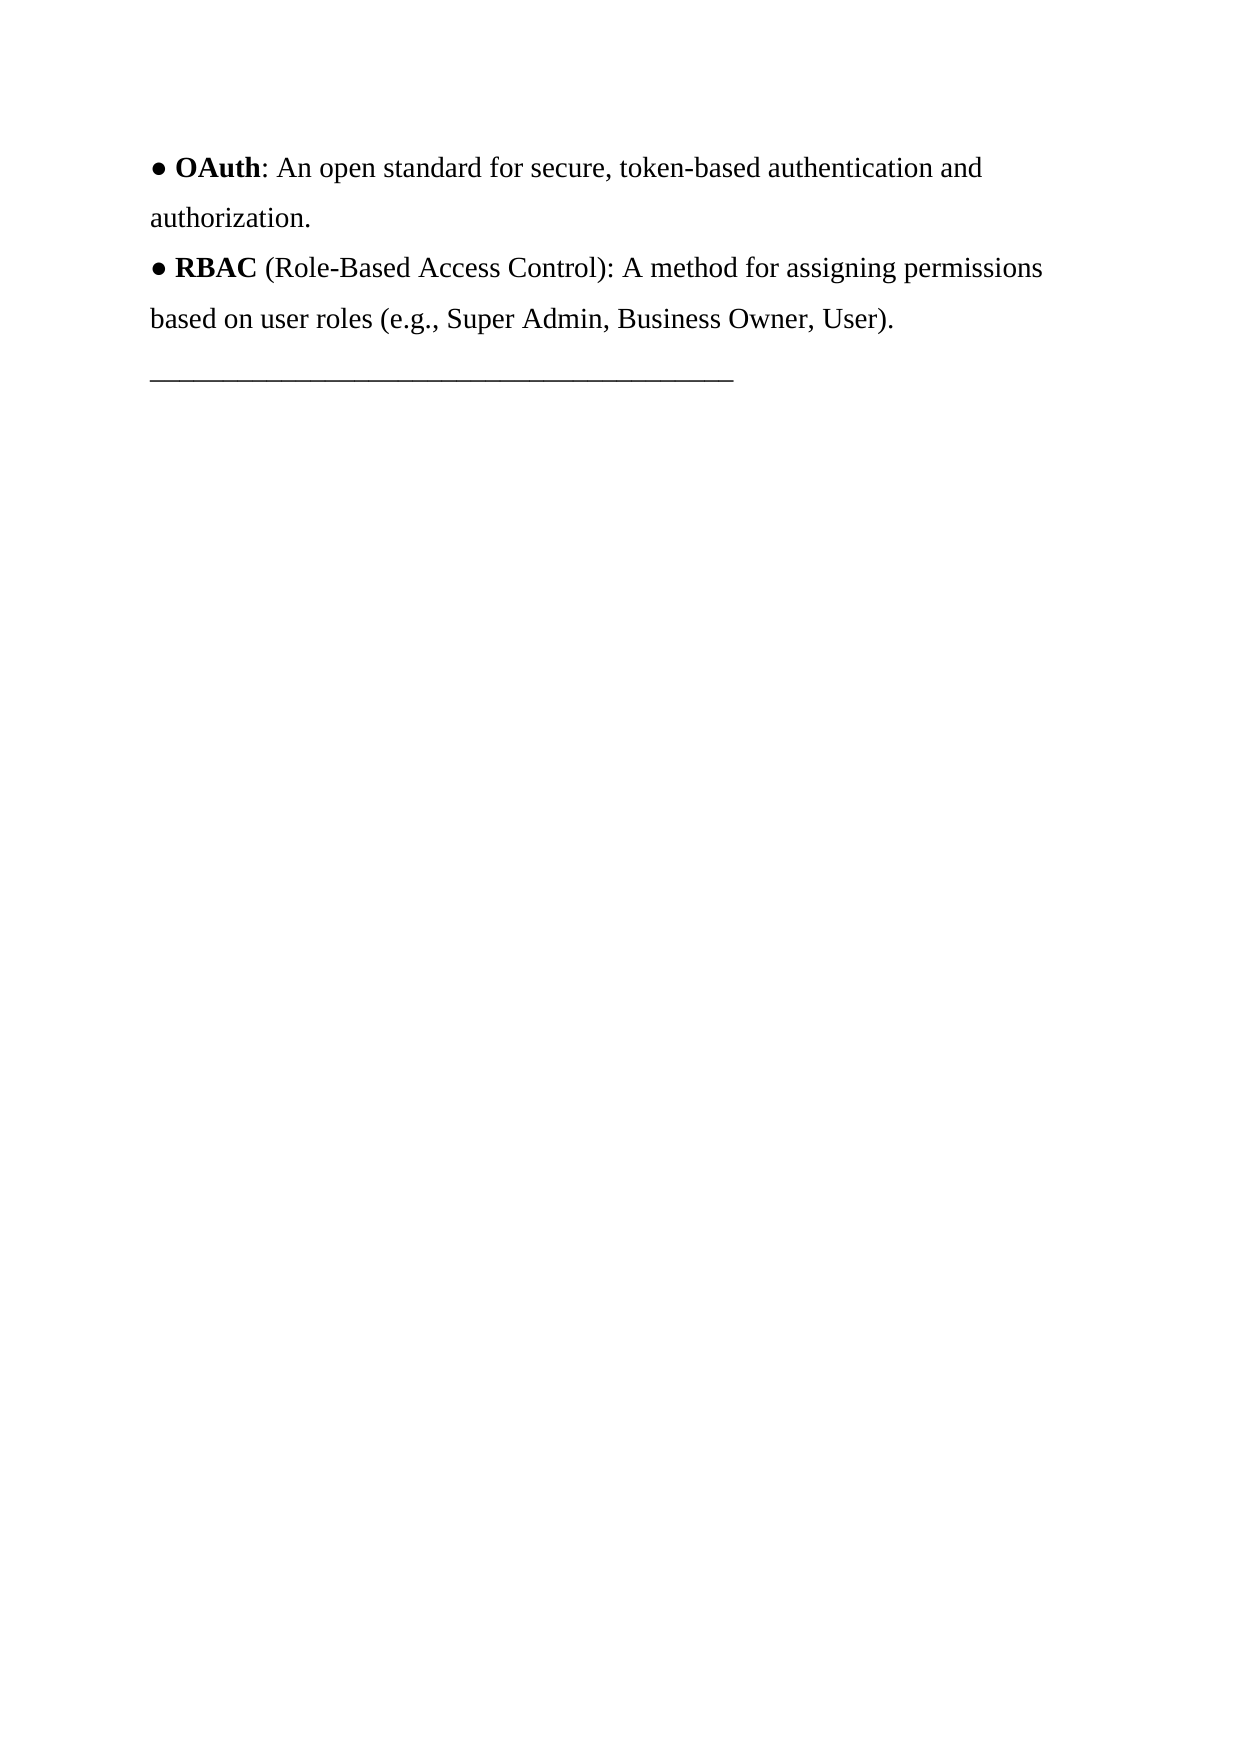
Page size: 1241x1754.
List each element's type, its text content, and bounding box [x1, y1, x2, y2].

text ● RBAC (Role-Based Access Control): A method for assigning permissions based on user roles (e.g., Super Admin, Business Owner, User). [150, 251, 1090, 334]
text ● OAuth: An open standard for secure, token-based authentication and authorization. [150, 150, 1090, 234]
text ________________________________________ [150, 351, 1090, 385]
